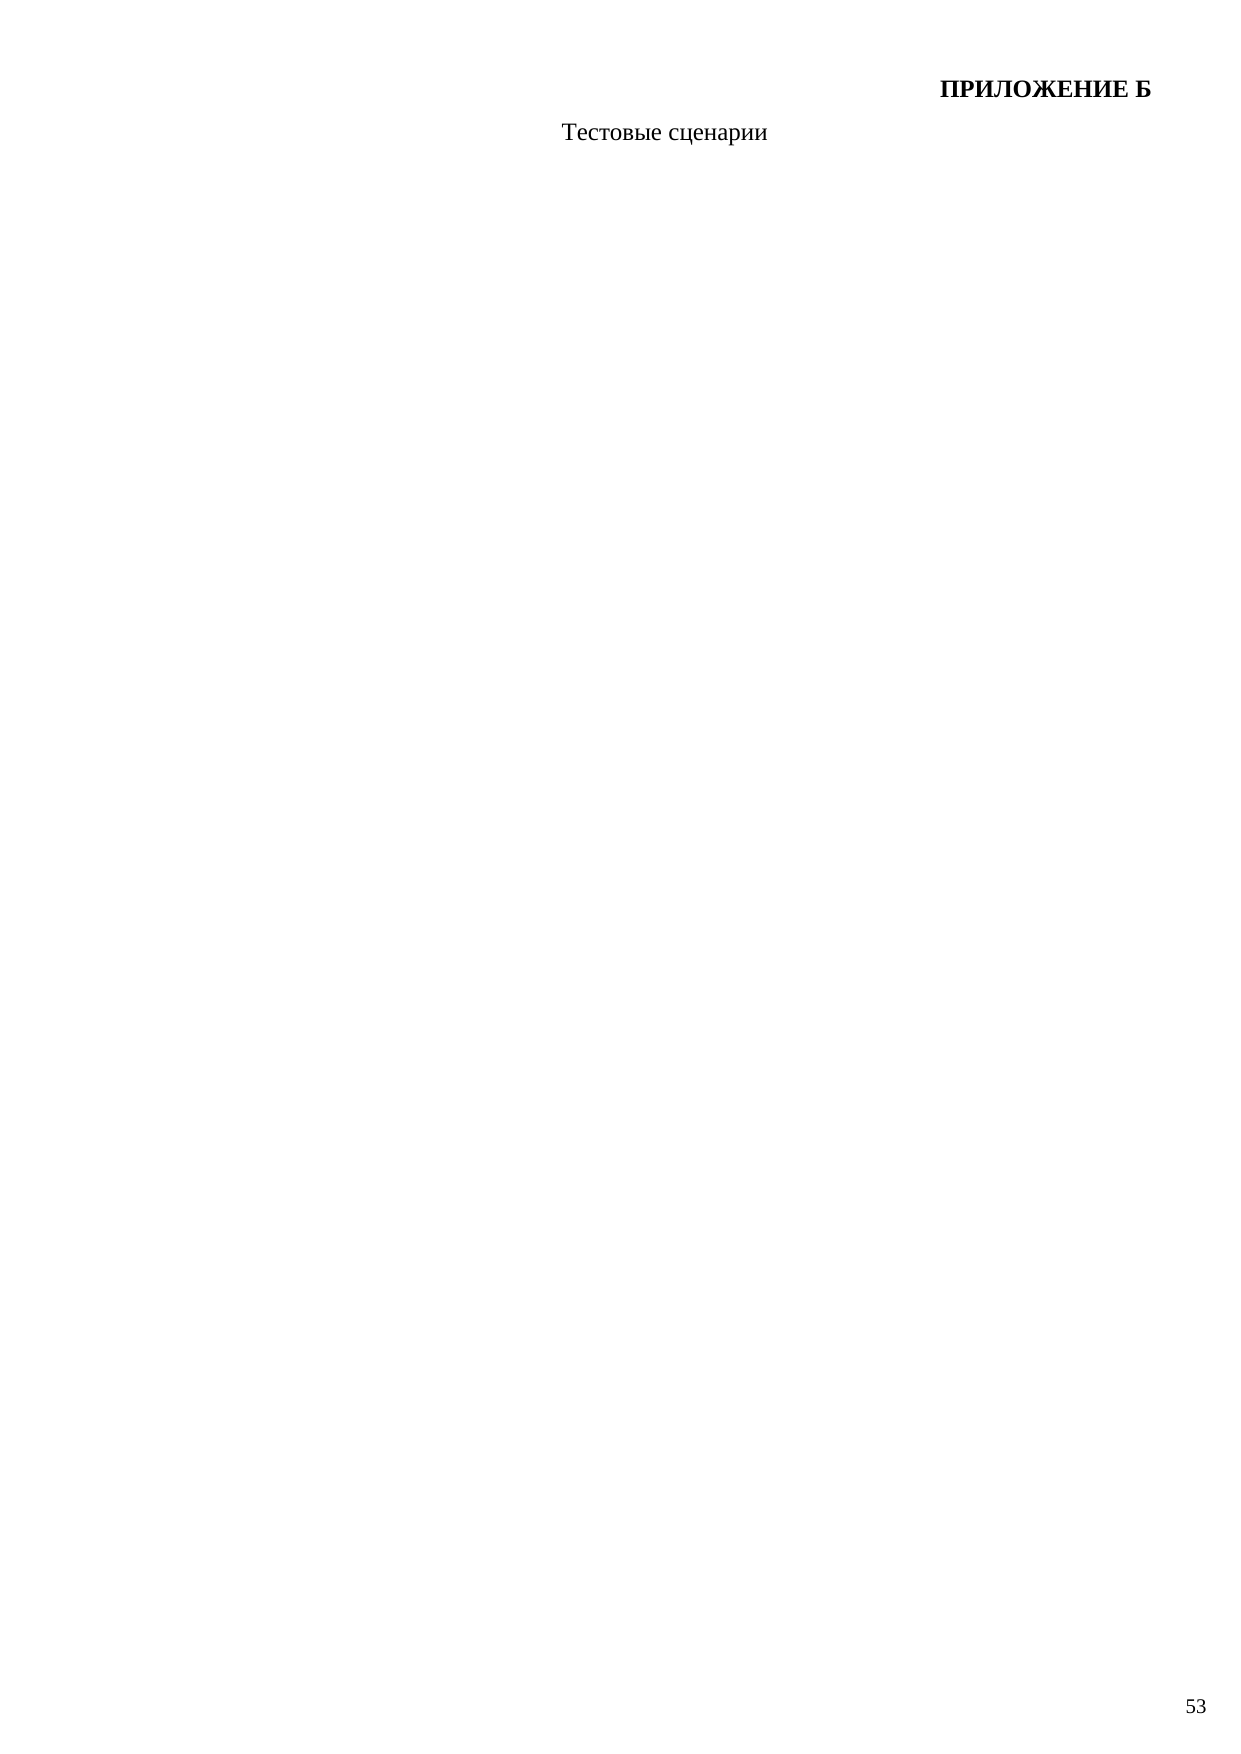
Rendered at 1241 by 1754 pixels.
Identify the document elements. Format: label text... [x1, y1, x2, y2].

text ПРИЛОЖЕНИЕ Б [177, 74, 1152, 103]
text Тестовые сценарии [177, 117, 1152, 146]
